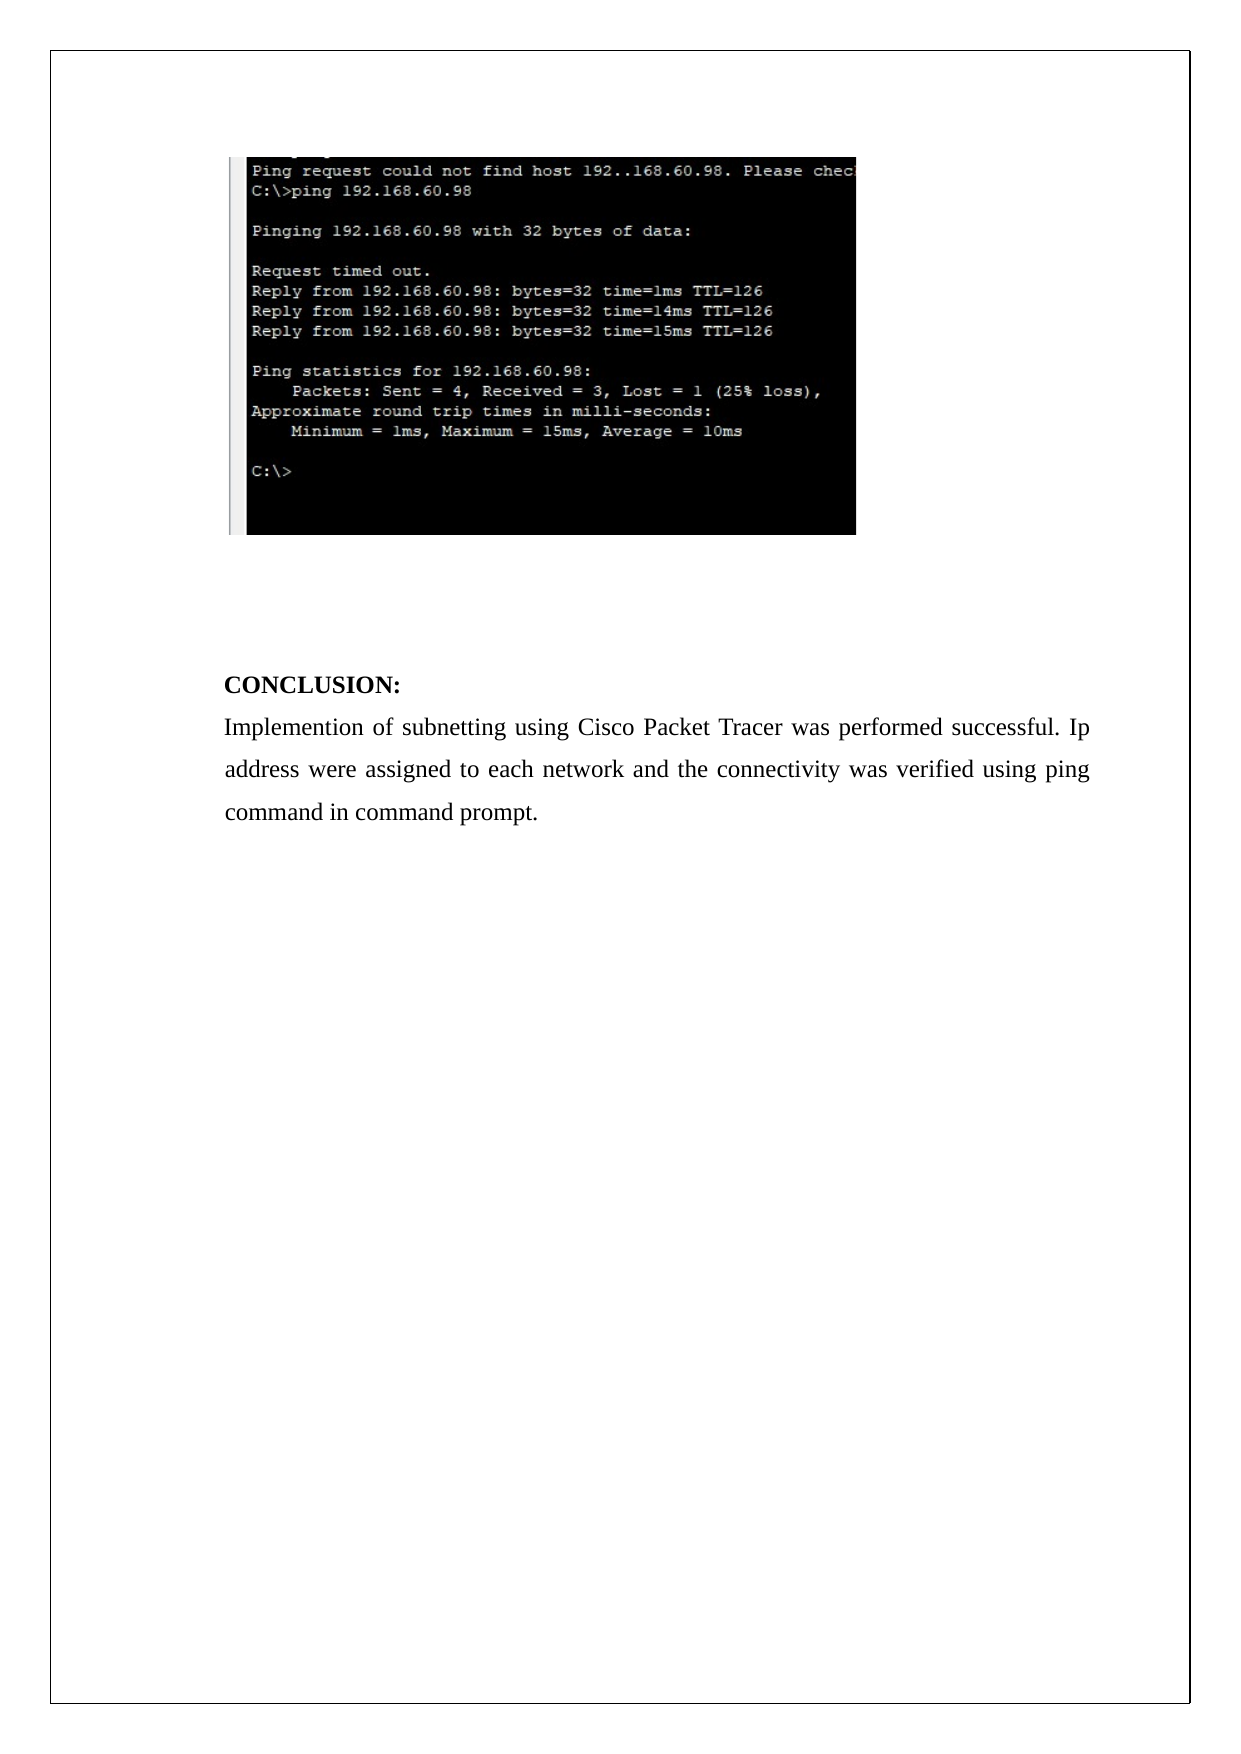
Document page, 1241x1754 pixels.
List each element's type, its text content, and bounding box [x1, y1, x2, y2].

text Implemention of subnetting using Cisco Packet Tracer was performed successful. Ip address were assigned to each network and the connectivity was verified using ping command in command prompt. [223, 712, 1091, 826]
text CONCLUSION: [223, 670, 1097, 698]
picture [228, 157, 857, 535]
